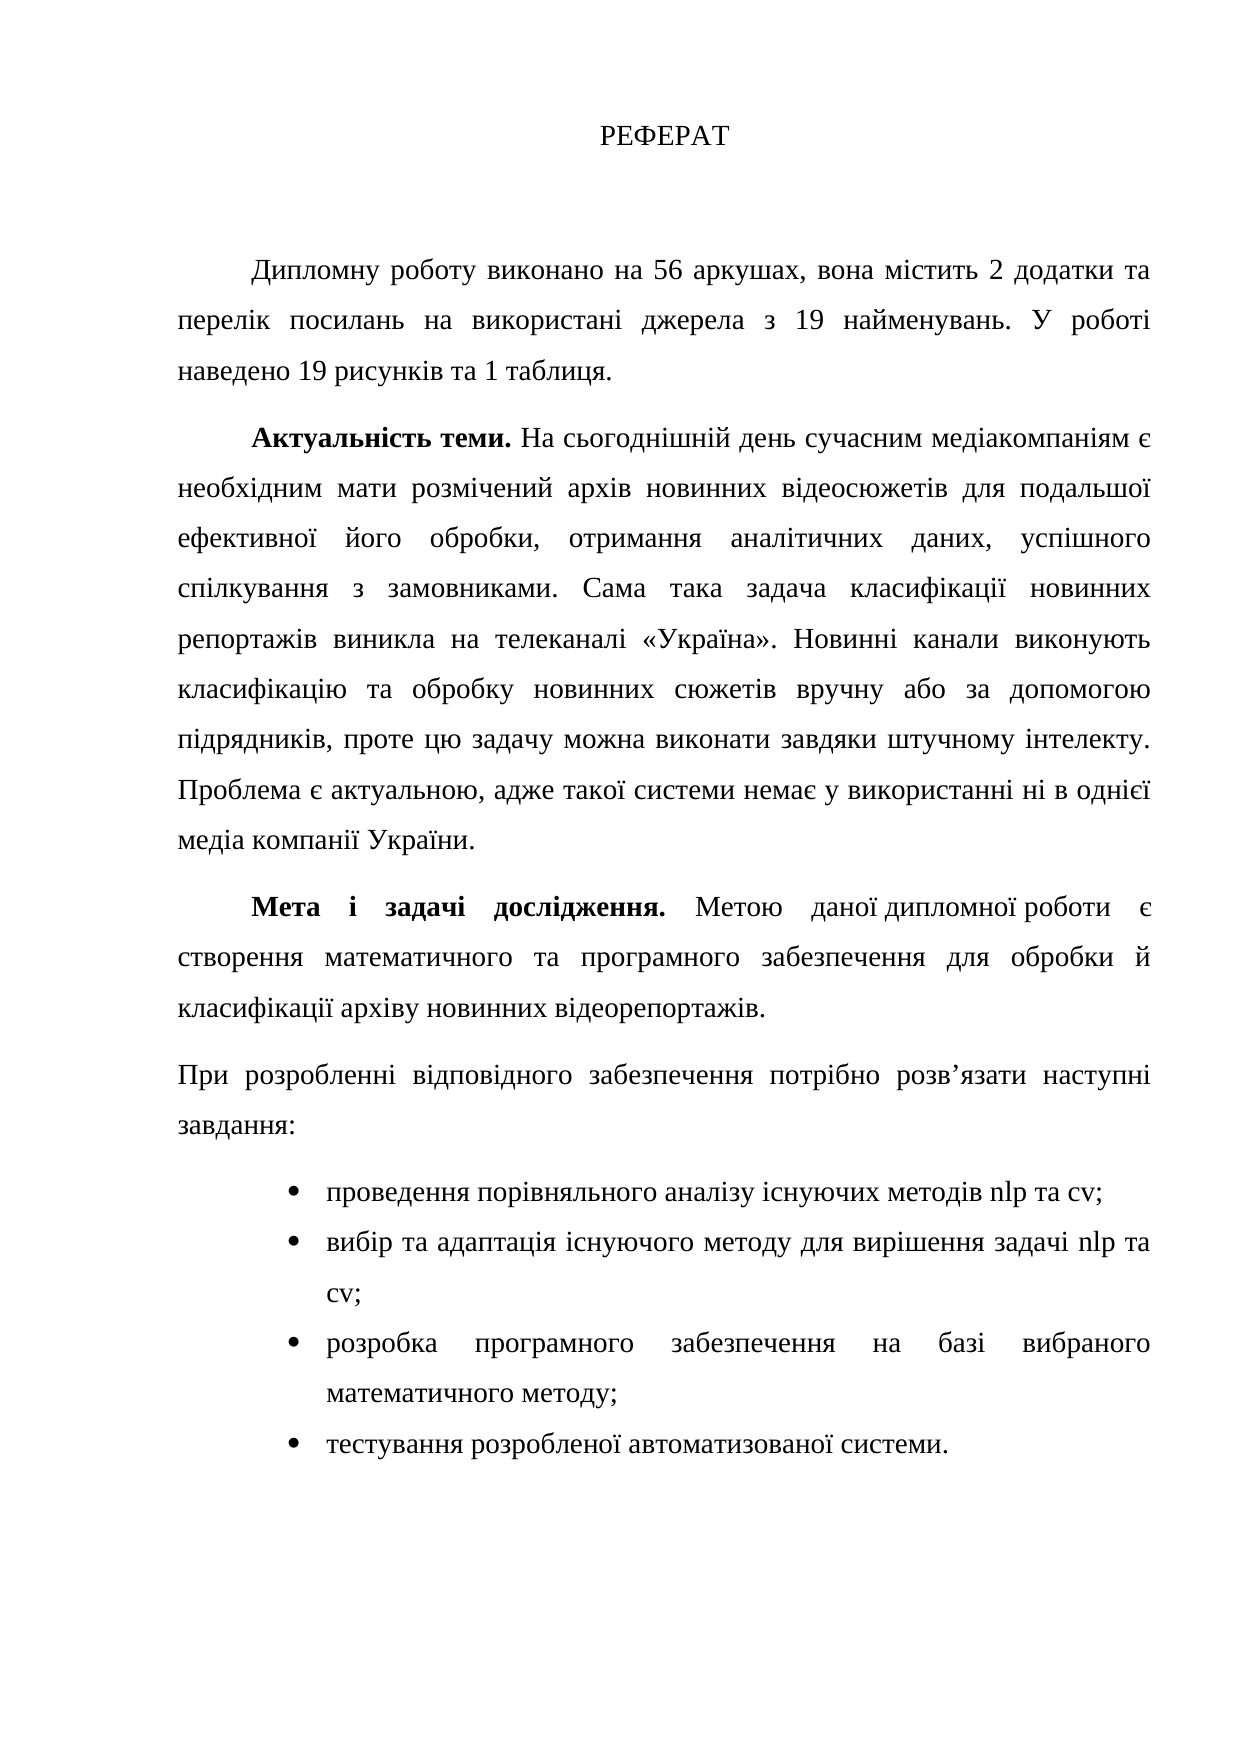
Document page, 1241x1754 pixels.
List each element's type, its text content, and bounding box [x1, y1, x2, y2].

text При розробленні відповідного забезпечення потрібно розв’язати наступні завдання: [177, 1057, 1152, 1141]
list розробка програмного забезпечення на базі вибраного математичного методу; [288, 1325, 1152, 1409]
text Дипломну роботу виконано на 56 аркушах, вона містить 2 додатки та перелік посилань на використані джерела з 19 найменувань. У роботі наведено 19 рисунків та 1 таблиця. [177, 252, 1152, 386]
list вибір та адаптація існуючого методу для вирішення задачі nlp та cv; [288, 1224, 1152, 1308]
text РЕФЕРАТ [177, 118, 1152, 152]
text Мета і задачі дослідження. Метою даної дипломної роботи є створення математичного та програмного забезпечення для обробки й класифікації архіву новинних відеорепортажів. [177, 889, 1152, 1023]
list проведення порівняльного аналізу існуючих методів nlp та cv; [288, 1174, 1152, 1208]
list тестування розробленої автоматизованої системи. [288, 1426, 1152, 1459]
text Актуальність теми. На сьогоднішній день сучасним медіакомпаніям є необхідним мати розмічений архів новинних відеосюжетів для подальшої ефективної його обробки, отримання аналітичних даних, успішного спілкування з замовниками. Сама така задача класифікації новинних репортажів виникла на телеканалі «Україна». Новинні канали виконують класифікацію та обробку новинних сюжетів вручну або за допомогою підрядників, проте цю задачу можна виконати завдяки штучному інтелекту. Проблема є актуальною, адже такої системи немає у використанні ні в однієї медіа компанії України. [177, 420, 1152, 856]
